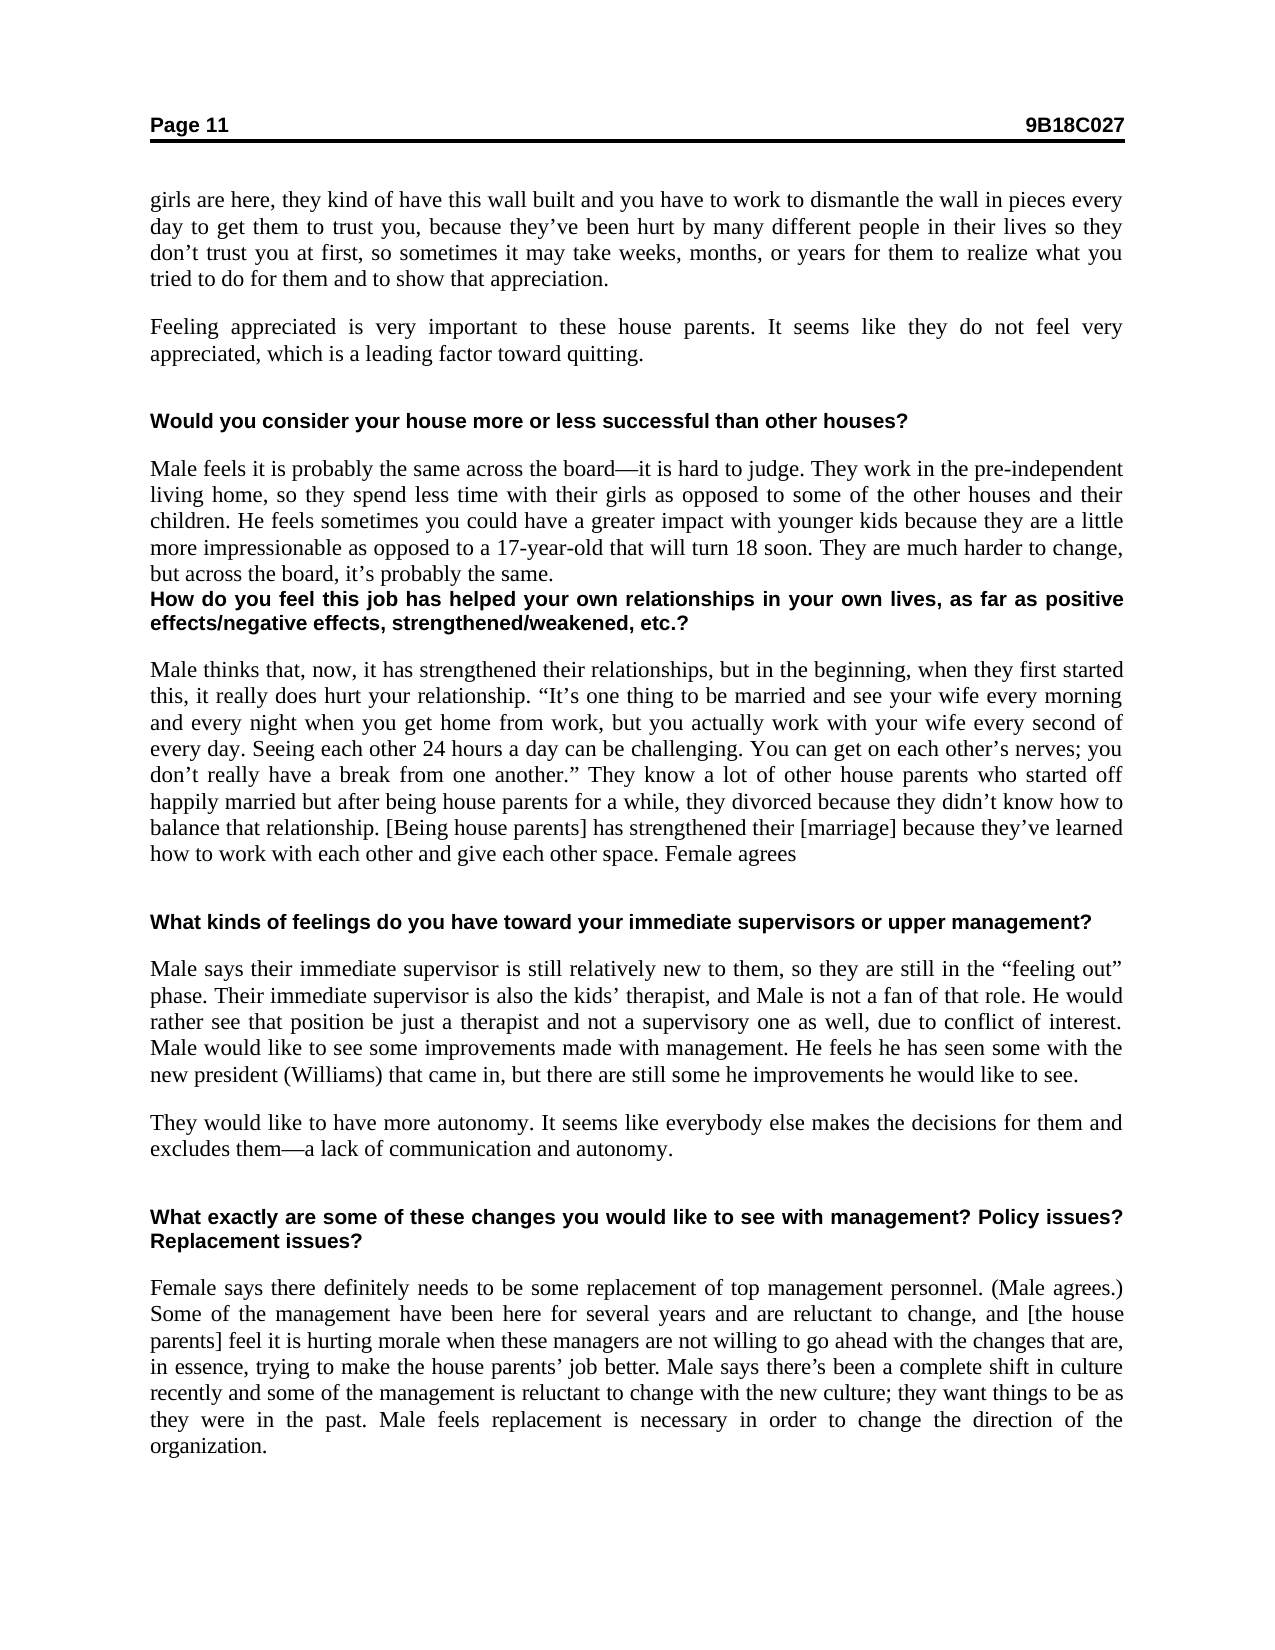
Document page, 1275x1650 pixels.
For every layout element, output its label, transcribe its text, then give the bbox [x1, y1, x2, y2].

text Male feels it is probably the same across the board—it is hard to judge. They work in the pre-independent living home, so they spend less time with their girls as opposed to some of the other houses and their children. He feels sometimes you could have a greater impact with younger kids because they are a little more impressionable as opposed to a 17-year-old that will turn 18 soon. They are much harder to change, but across the board, it’s probably the same. [150, 455, 1125, 586]
text Would you consider your house more or less successful than other houses? [150, 409, 1125, 433]
text They would like to have more autonomy. It seems like everybody else makes the decisions for them and excludes them—a lack of communication and autonomy. [150, 1109, 1125, 1161]
text Feeling appreciated is very important to these house parents. It seems like they do not feel very appreciated, which is a leading factor toward quitting. [150, 313, 1125, 366]
text Male thinks that, now, it has strengthened their relationships, but in the beginning, when they first started this, it really does hurt your relationship. “It’s one thing to be married and see your wife every morning and every night when you get home from work, but you actually work with your wife every second of every day. Seeing each other 24 hours a day can be challenging. You can get on each other’s nerves; you don’t really have a break from one another.” They know a lot of other house parents who started off happily married but after being house parents for a while, they divorced because they didn’t know how to balance that relationship. [Being house parents] has strengthened their [marriage] because they’ve learned how to work with each other and give each other space. Female agrees [150, 656, 1125, 867]
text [150, 186, 1125, 292]
text What exactly are some of these changes you would like to see with management? Policy issues? Replacement issues? [150, 1204, 1125, 1252]
text Female says there definitely needs to be some replacement of top management personnel. (Male agrees.) Some of the management have been here for several years and are reluctant to change, and [the house parents] feel it is hurting morale when these managers are not willing to go ahead with the changes that are, in essence, trying to make the house parents’ job better. Male says there’s been a complete shift in culture recently and some of the management is reluctant to change with the new culture; they want things to be as they were in the past. Male feels replacement is necessary in order to change the direction of the organization. [150, 1274, 1125, 1458]
text Male says their immediate supervisor is still relatively new to them, so they are still in the “feeling out” phase. Their immediate supervisor is also the kids’ therapist, and Male is not a fan of that role. He would rather see that position be just a therapist and not a supervisory one as well, due to conflict of interest. Male would like to see some improvements made with management. He feels he has seen some with the new president (Williams) that came in, but there are still some he improvements he would like to see. [150, 955, 1125, 1087]
text What kinds of feelings do you have toward your immediate supervisors or upper management? [150, 910, 1125, 934]
text How do you feel this job has helped your own relationships in your own lives, as far as positive effects/negative effects, strengthened/weakened, etc.? [150, 586, 1125, 634]
